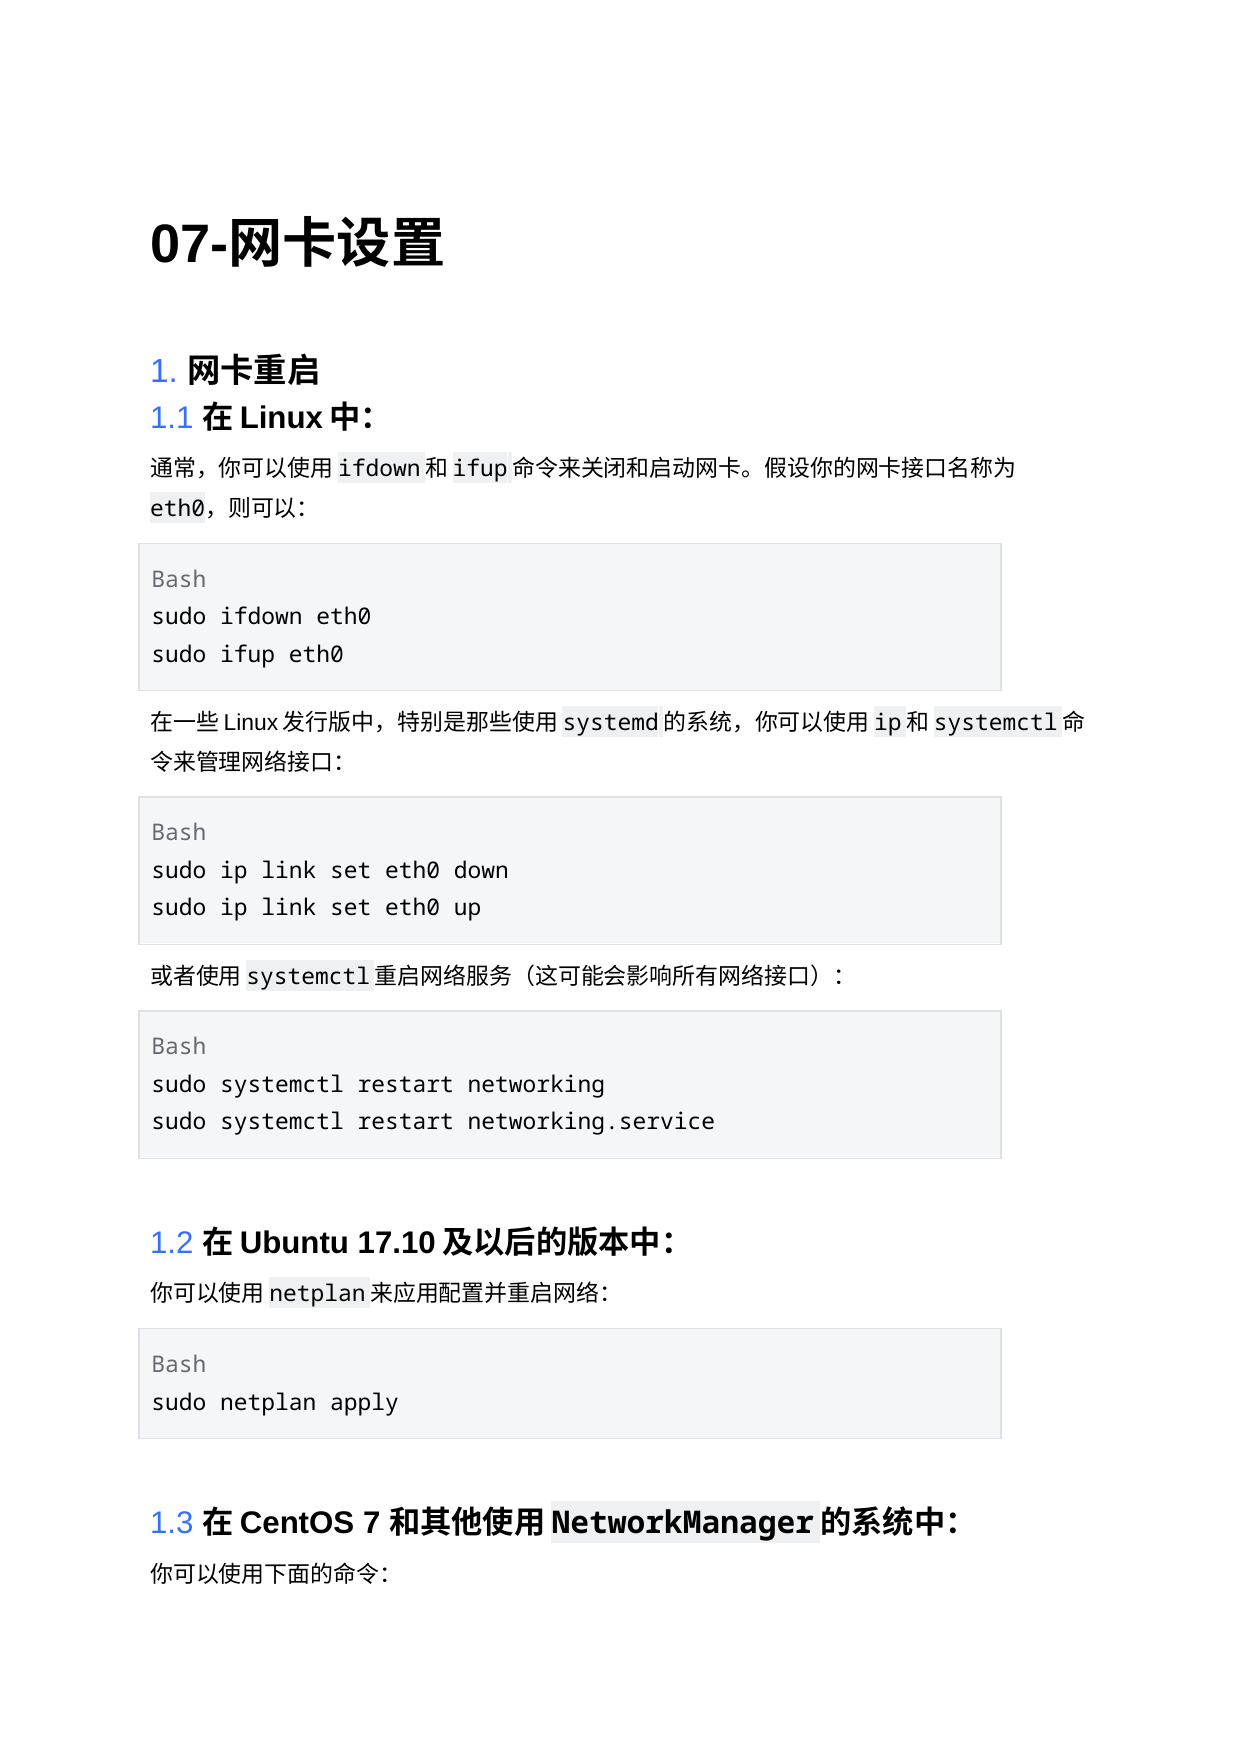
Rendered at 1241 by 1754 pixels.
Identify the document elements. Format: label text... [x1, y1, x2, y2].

table_header Bash sudo netplan apply [140, 1329, 1000, 1438]
text 通常，你可以使用ifdown和ifup命令来关闭和启动网卡。假设你的网卡接口名称为eth0，则可以： [150, 450, 1090, 523]
text 你可以使用下面的命令： [150, 1556, 1090, 1589]
text 或者使用systemctl重启网络服务（这可能会影响所有网络接口）： [150, 957, 1090, 991]
text 07-网卡设置 [150, 200, 1090, 278]
table_header Bash sudo ifdown eth0 sudo ifup eth0 [140, 544, 1000, 690]
table_header Bash sudo systemctl restart networking sudo systemctl restart networking.service [140, 1012, 1000, 1157]
table_header Bash sudo ip link set eth0 down sudo ip link set eth0 up [140, 798, 1000, 943]
text 在一些Linux发行版中，特别是那些使用systemd的系统，你可以使用ip和systemctl命令来管理网络接口： [150, 704, 1090, 777]
text 你可以使用netplan来应用配置并重启网络： [150, 1275, 1090, 1308]
